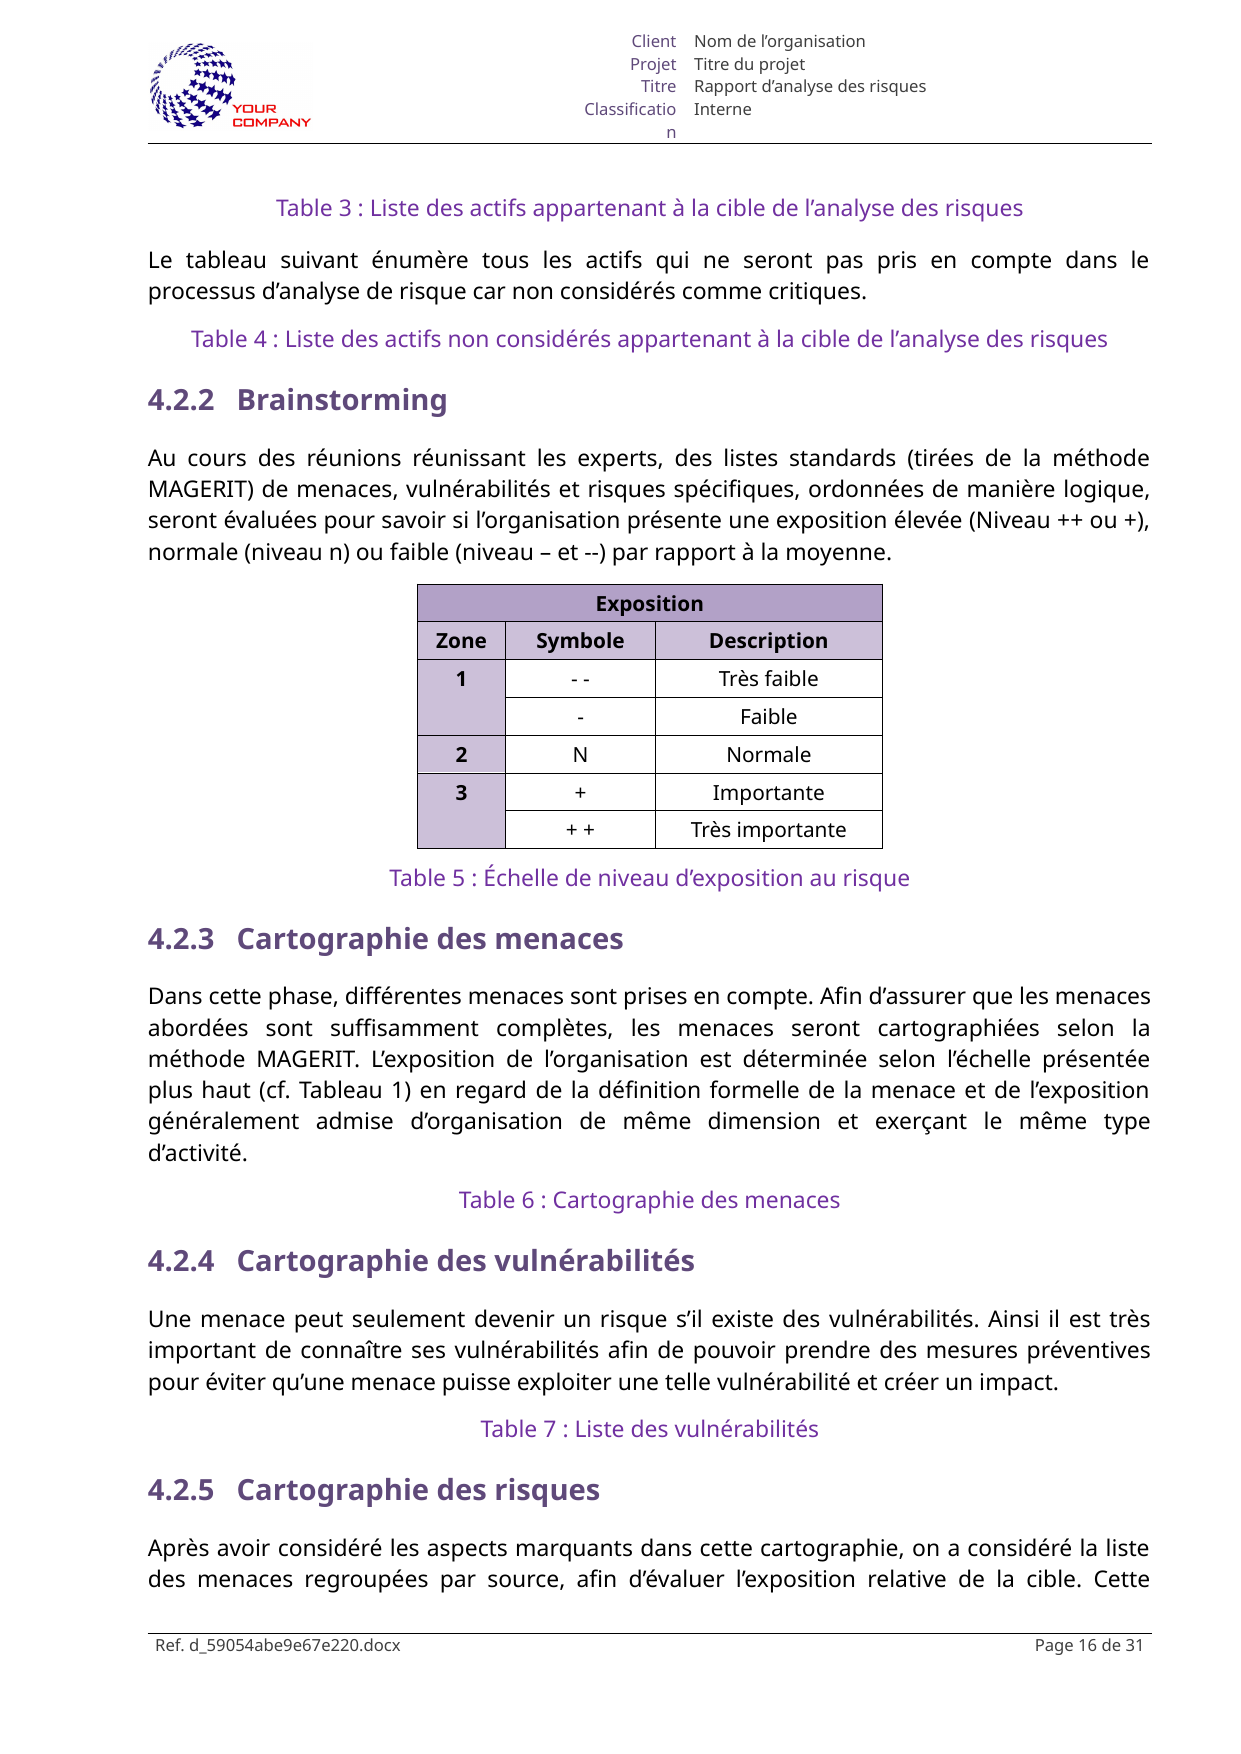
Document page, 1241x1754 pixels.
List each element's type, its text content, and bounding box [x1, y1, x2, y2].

table_header Exposition [418, 585, 882, 621]
table_cell Très faible [656, 660, 882, 697]
table_cell 1 [418, 660, 505, 735]
table_cell Zone [418, 622, 505, 659]
table_cell Très importante [656, 811, 882, 848]
table_cell Faible [656, 698, 882, 735]
text Dans cette phase, différentes menaces sont prises en compte. Afin d’assurer que les menaces abordées sont suffisamment complètes, les menaces seront cartographiées selon la méthode MAGERIT. L’exposition de l’organisation est déterminée selon l’échelle présentée plus haut (cf. Tableau 1) en regard de la définition formelle de la menace et de l’exposition généralement admise d’organisation de même dimension et exerçant le même type d’activité. [148, 980, 1152, 1168]
table_cell Importante [656, 774, 882, 810]
subtitle Cartographie des risques [148, 1469, 1152, 1509]
subtitle Cartographie des vulnérabilités [148, 1241, 1152, 1280]
subtitle Cartographie des menaces [148, 918, 1152, 958]
text Le tableau suivant énumère tous les actifs qui ne seront pas pris en compte dans le processus d’analyse de risque car non considérés comme critiques. [148, 244, 1152, 307]
table_cell Symbole [506, 622, 655, 659]
table_cell 3 [418, 774, 505, 848]
table_cell - [506, 698, 655, 735]
subtitle Brainstorming [148, 379, 1152, 419]
text Une menace peut seulement devenir un risque s’il existe des vulnérabilités. Ainsi il est très important de connaître ses vulnérabilités afin de pouvoir prendre des mesures préventives pour éviter qu’une menace puisse exploiter une telle vulnérabilité et créer un impact. [148, 1303, 1152, 1397]
table_cell - - [506, 660, 655, 697]
text Table 7 : Liste des vulnérabilités [148, 1413, 1152, 1444]
table_cell + + [506, 811, 655, 848]
picture [147, 42, 313, 131]
text Table 5 : Échelle de niveau d’exposition au risque [148, 862, 1152, 893]
text Table 3 : Liste des actifs appartenant à la cible de l’analyse des risques [148, 192, 1152, 223]
text Table 4 : Liste des actifs non considérés appartenant à la cible de l’analyse des risques [148, 323, 1152, 354]
table_cell N [506, 736, 655, 772]
table_cell Description [656, 622, 882, 659]
table_cell + [506, 774, 655, 810]
table_cell 2 [418, 736, 505, 772]
table_cell Normale [656, 736, 882, 772]
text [148, 1532, 1152, 1594]
text Table 6 : Cartographie des menaces [148, 1184, 1152, 1216]
text Au cours des réunions réunissant les experts, des listes standards (tirées de la méthode MAGERIT) de menaces, vulnérabilités et risques spécifiques, ordonnées de manière logique, seront évaluées pour savoir si l’organisation présente une exposition élevée (Niveau ++ ou +), normale (niveau n) ou faible (niveau – et --) par rapport à la moyenne. [148, 442, 1152, 567]
